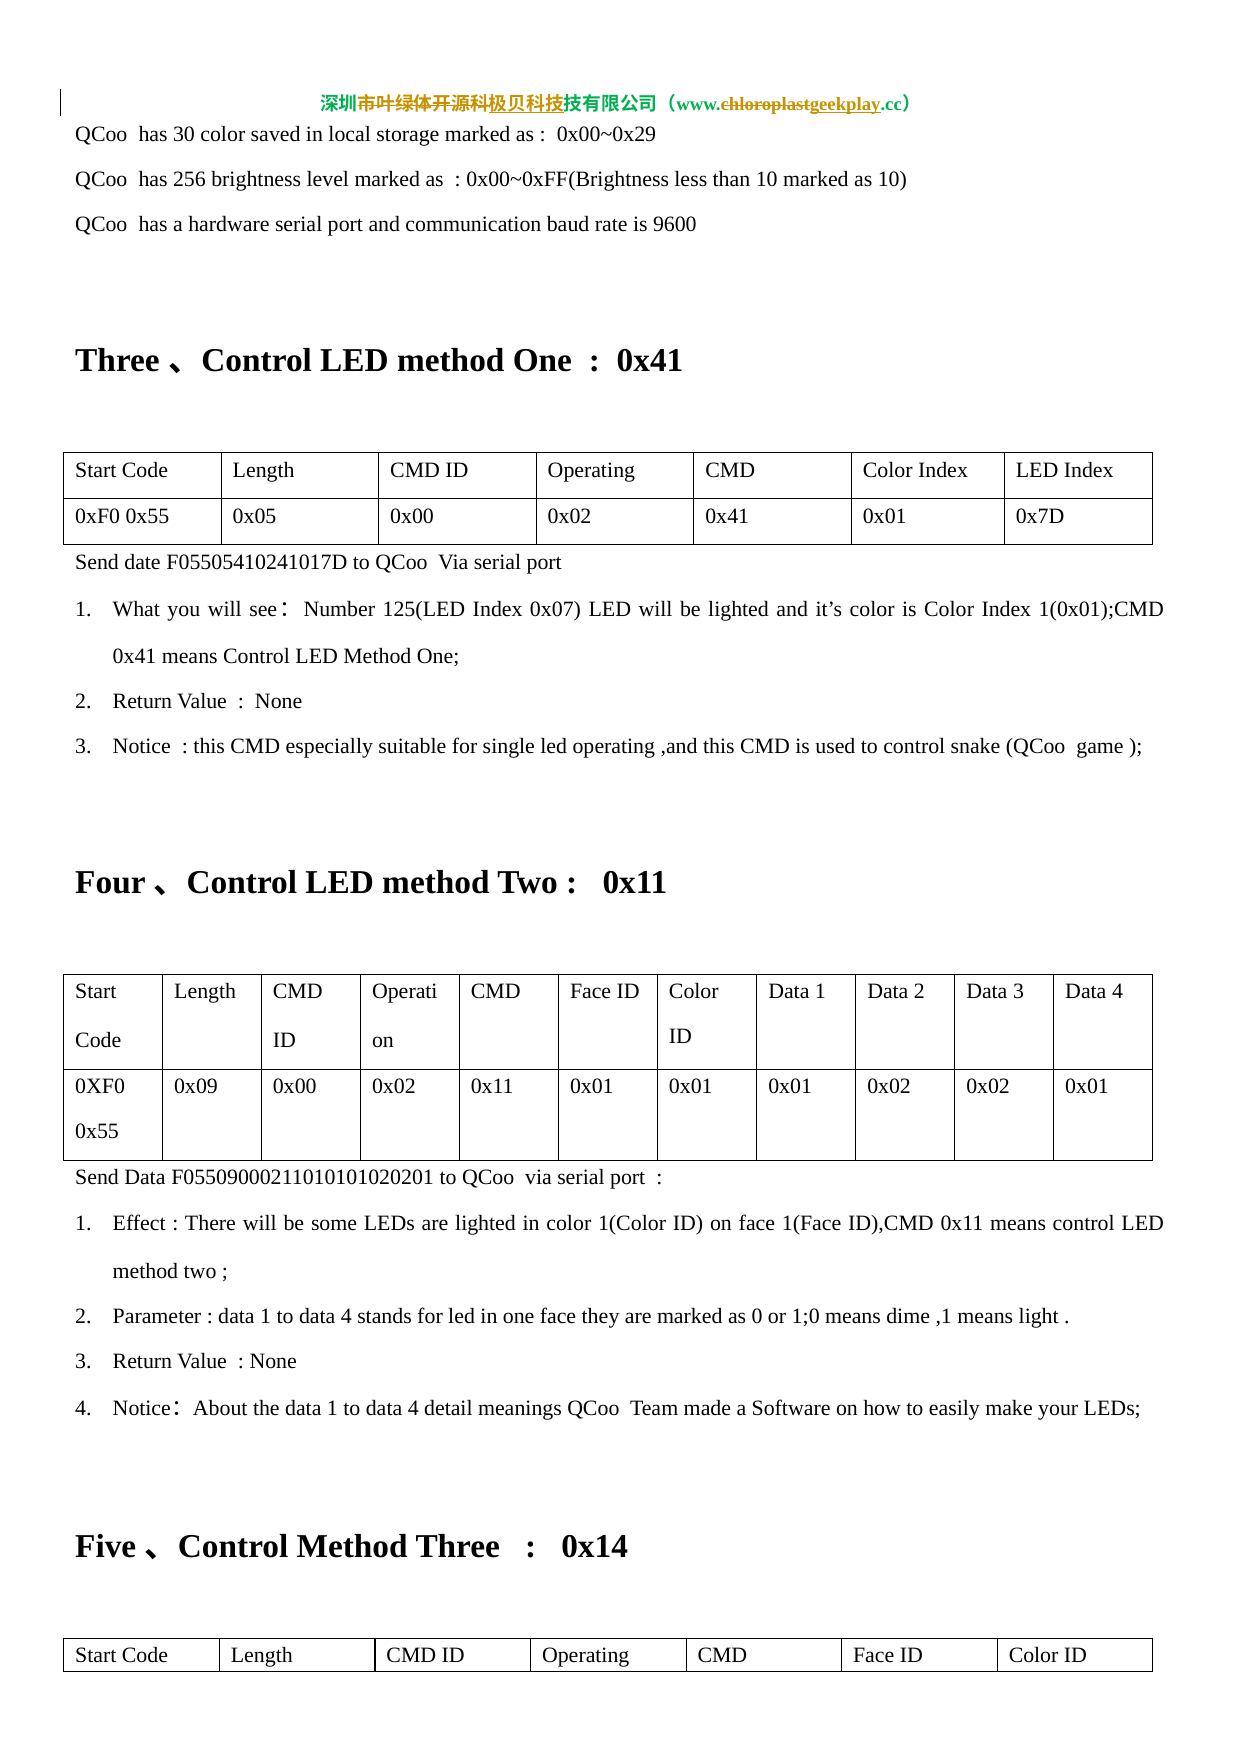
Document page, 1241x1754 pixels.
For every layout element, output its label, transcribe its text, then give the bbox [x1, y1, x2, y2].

subtitle Three 、Control LED method One : 0x41 [75, 325, 1165, 390]
text Send Data F05509000211010101020201 to QCoo via serial port : [75, 1161, 1165, 1193]
table_cell 0x01 [757, 1070, 855, 1160]
table_header Start Code [64, 453, 221, 498]
text Send date F05505410241017D to QCoo Via serial port [75, 545, 1165, 578]
table_cell 0x02 [955, 1070, 1053, 1160]
list Notice：About the data 1 to data 4 detail meanings QCoo Team made a Software on how to easily make your LEDs; [75, 1390, 1165, 1422]
table_cell 0x00 [379, 499, 536, 544]
list Return Value : None [75, 684, 1165, 717]
table_cell 0x01 [852, 499, 1004, 544]
list Return Value : None [75, 1345, 1165, 1377]
table_header CMD ID [262, 975, 360, 1068]
table_cell 0x05 [222, 499, 378, 544]
table_header LED Index [1005, 453, 1152, 498]
table_header Operating [537, 453, 693, 498]
list Parameter : data 1 to data 4 stands for led in one face they are marked as 0 or 1;0 means dime ,1 means light . [75, 1300, 1165, 1332]
table_header Operating [531, 1639, 686, 1671]
table_header Face ID [559, 975, 657, 1068]
text QCoo has a hardware serial port and communication baud rate is 9600 [75, 208, 1165, 240]
table_header Color ID [998, 1639, 1152, 1671]
table_header CMD [687, 1639, 841, 1671]
table_header Face ID [842, 1639, 997, 1671]
list What you will see：Number 125(LED Index 0x07) LED will be lighted and it’s color is Color Index 1(0x01);CMD 0x41 means Control LED Method One; [75, 590, 1165, 672]
table_cell 0x02 [856, 1070, 954, 1160]
table_cell 0x01 [1054, 1070, 1152, 1160]
table_cell 0x00 [262, 1070, 360, 1160]
table_cell 0XF0 0x55 [64, 1070, 162, 1160]
table_header Data 1 [757, 975, 855, 1068]
table_header Length [222, 453, 378, 498]
table_header CMD [460, 975, 558, 1068]
table_cell 0x01 [559, 1070, 657, 1160]
subtitle Five 、Control Method Three : 0x14 [75, 1510, 1165, 1575]
table_header Length [220, 1639, 374, 1671]
text QCoo has 256 brightness level marked as : 0x00~0xFF(Brightness less than 10 marked as 10) [75, 162, 1165, 195]
table_header Data 4 [1054, 975, 1152, 1068]
table_header Operation [361, 975, 459, 1068]
table_cell 0x01 [658, 1070, 756, 1160]
table_cell 0x02 [537, 499, 693, 544]
table_cell 0x11 [460, 1070, 558, 1160]
table_header CMD ID [376, 1639, 530, 1671]
table_cell 0x7D [1005, 499, 1152, 544]
table_cell 0xF0 0x55 [64, 499, 221, 544]
table_cell 0x41 [694, 499, 851, 544]
table_header Start Code [64, 1639, 219, 1671]
table_header Data 3 [955, 975, 1053, 1068]
text QCoo has 30 color saved in local storage marked as : 0x00~0x29 [75, 117, 1165, 150]
table_header Data 2 [856, 975, 954, 1068]
subtitle Four 、Control LED method Two : 0x11 [75, 847, 1165, 912]
list Effect : There will be some LEDs are lighted in color 1(Color ID) on face 1(Face ID),CMD 0x11 means control LED method two ; [75, 1206, 1165, 1287]
table_cell 0x02 [361, 1070, 459, 1160]
table_header Color ID [658, 975, 756, 1068]
table_header Start Code [64, 975, 162, 1068]
table_header CMD [694, 453, 851, 498]
table_cell 0x09 [163, 1070, 261, 1160]
list Notice : this CMD especially suitable for single led operating ,and this CMD is used to control snake (QCoo game ); [75, 729, 1165, 762]
table_header Color Index [852, 453, 1004, 498]
table_header CMD ID [379, 453, 536, 498]
table_header Length [163, 975, 261, 1068]
